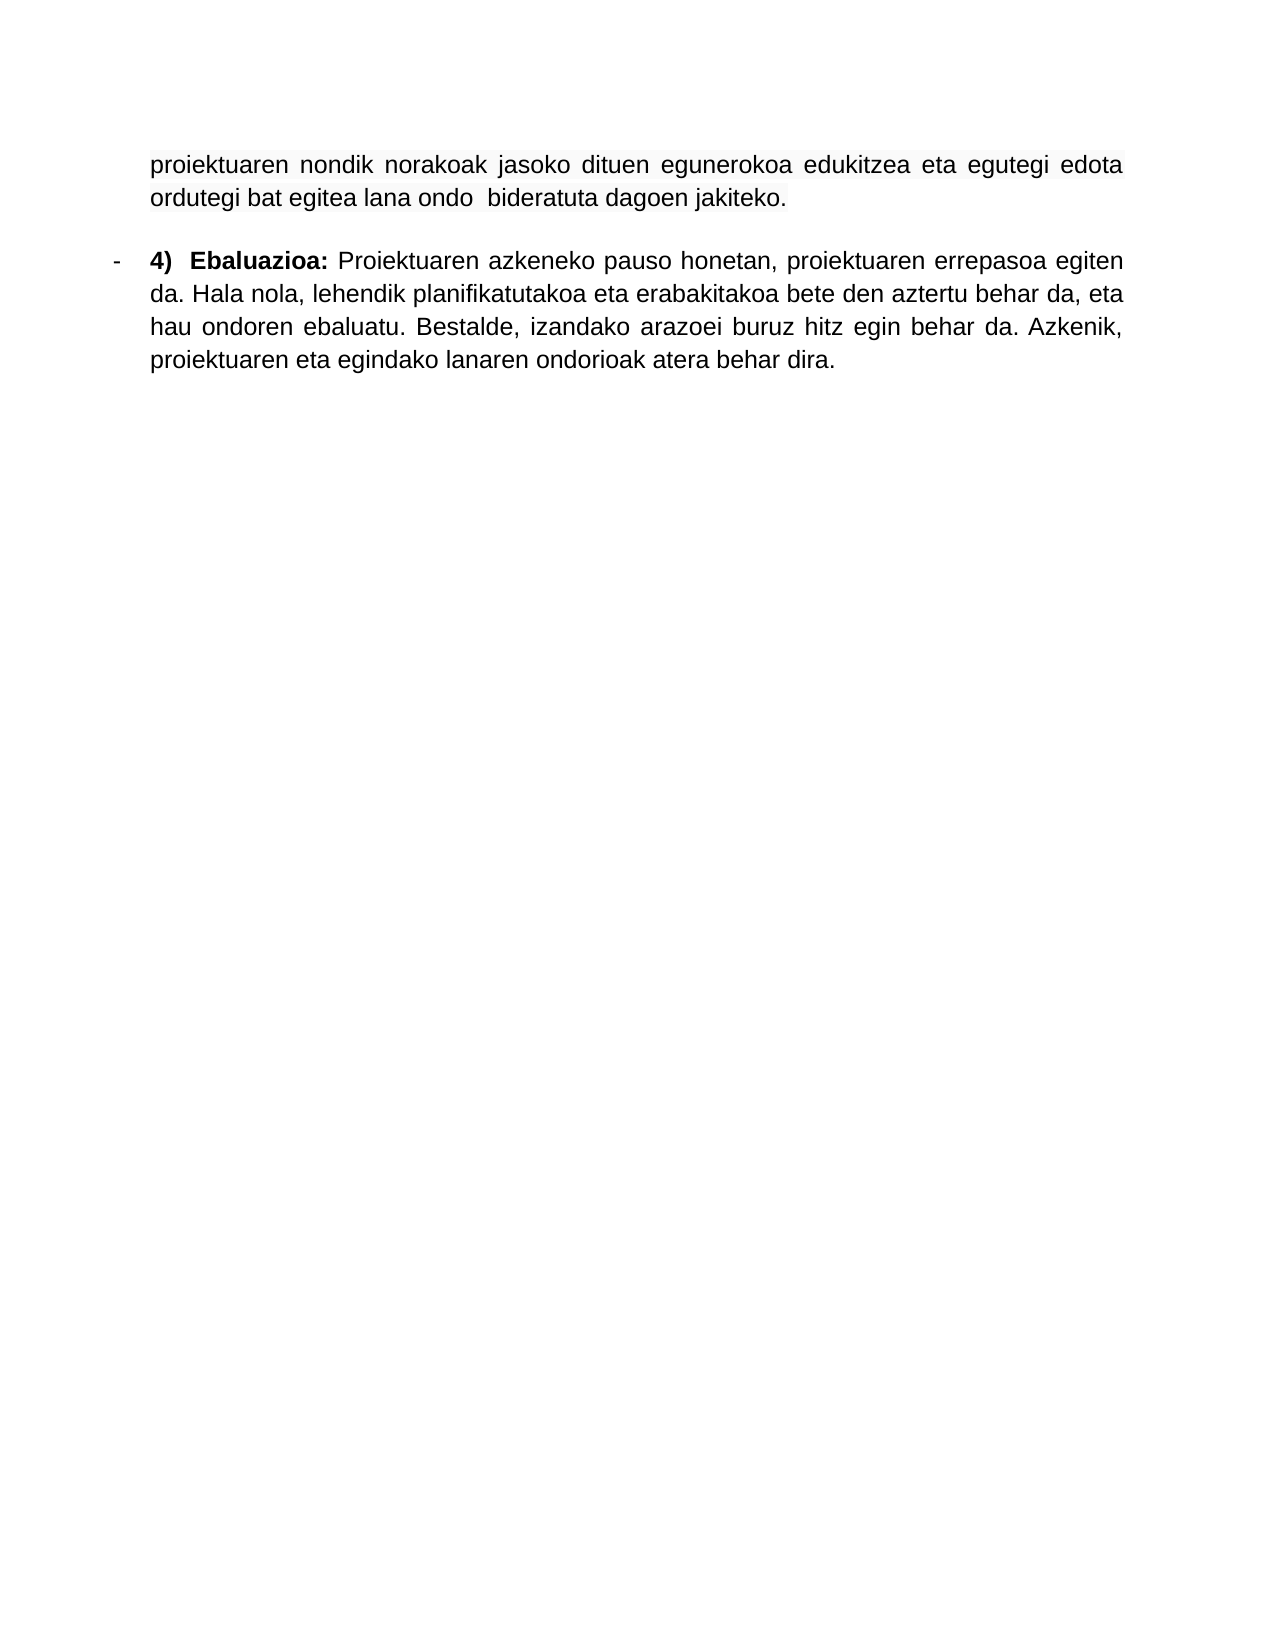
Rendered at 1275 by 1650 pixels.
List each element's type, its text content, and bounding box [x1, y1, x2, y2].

text - 4) Ebaluazioa: Proiektuaren azkeneko pauso honetan, proiektuaren errepasoa egiten da. Hala nola, lehendik planifikatutakoa eta erabakitakoa bete den aztertu behar da, eta hau ondoren ebaluatu. Bestalde, izandako arazoei buruz hitz egin behar da. Azkenik, proiektuaren eta egindako lanaren ondorioak atera behar dira. [113, 246, 1125, 374]
